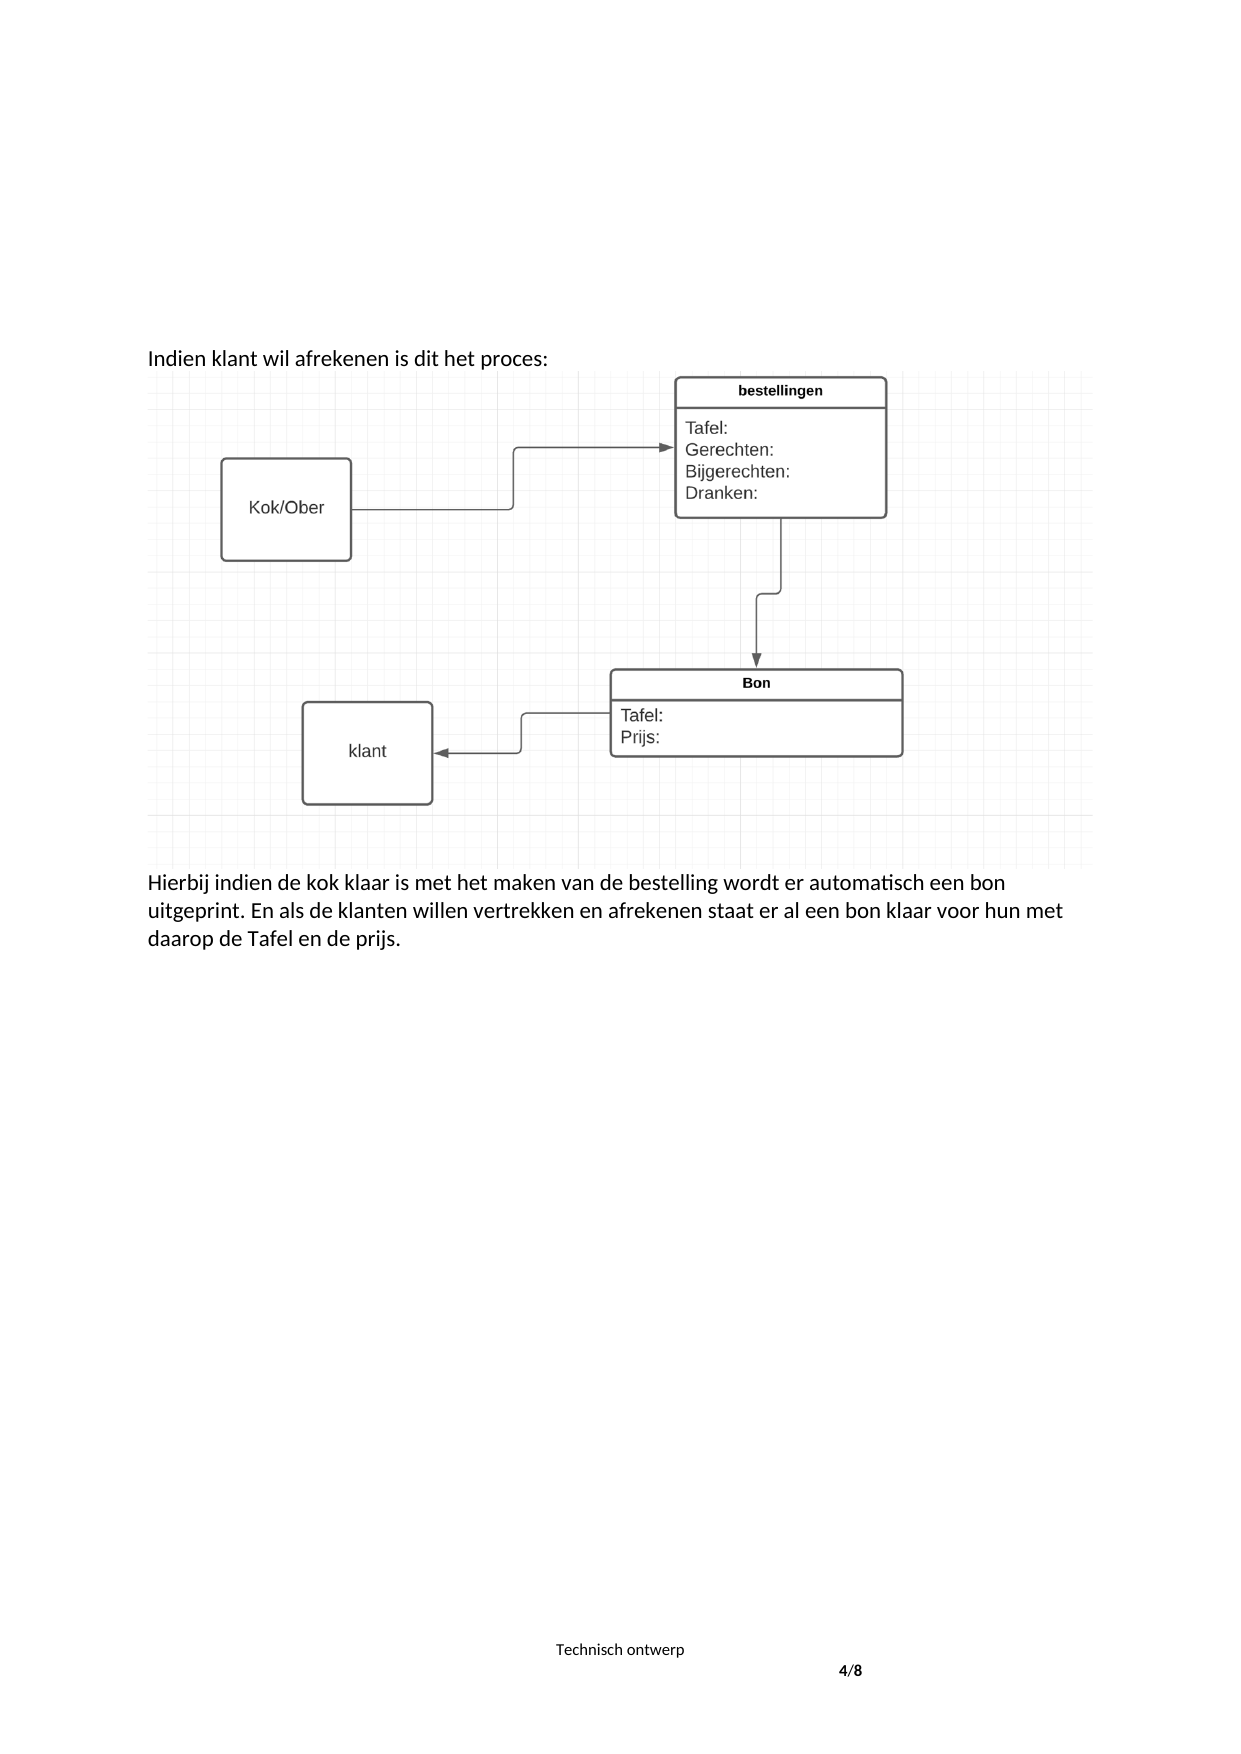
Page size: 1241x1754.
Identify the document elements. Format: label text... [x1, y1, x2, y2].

picture [147, 371, 1093, 869]
text Indien klant wil afrekenen is dit het proces: [148, 344, 1093, 371]
text Hierbij indien de kok klaar is met het maken van de bestelling wordt er automatisch een bon uitgeprint. En als de klanten willen vertrekken en afrekenen staat er al een bon klaar voor hun met daarop de Tafel en de prijs. [148, 869, 1093, 953]
